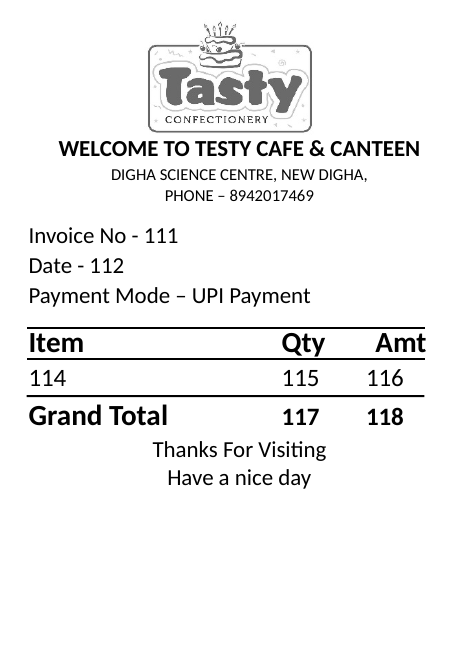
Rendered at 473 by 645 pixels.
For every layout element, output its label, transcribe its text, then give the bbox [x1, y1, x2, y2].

text PHONE – 8942017469 [28, 186, 450, 206]
text 114 115 116 [28, 362, 450, 393]
text Have a nice day [28, 463, 450, 492]
text Invoice No - 111 [28, 221, 450, 249]
text Item Qty Amt [28, 324, 450, 359]
picture [143, 19, 315, 134]
text Grand Total 117 118 [28, 397, 450, 433]
text WELCOME TO TESTY CAFE & CANTEEN [28, 134, 450, 162]
text Thanks For Visiting [28, 436, 450, 463]
text Payment Mode – UPI Payment [28, 282, 450, 310]
text DIGHA SCIENCE CENTRE, NEW DIGHA, [28, 164, 450, 184]
text Date - 112 [28, 251, 450, 279]
